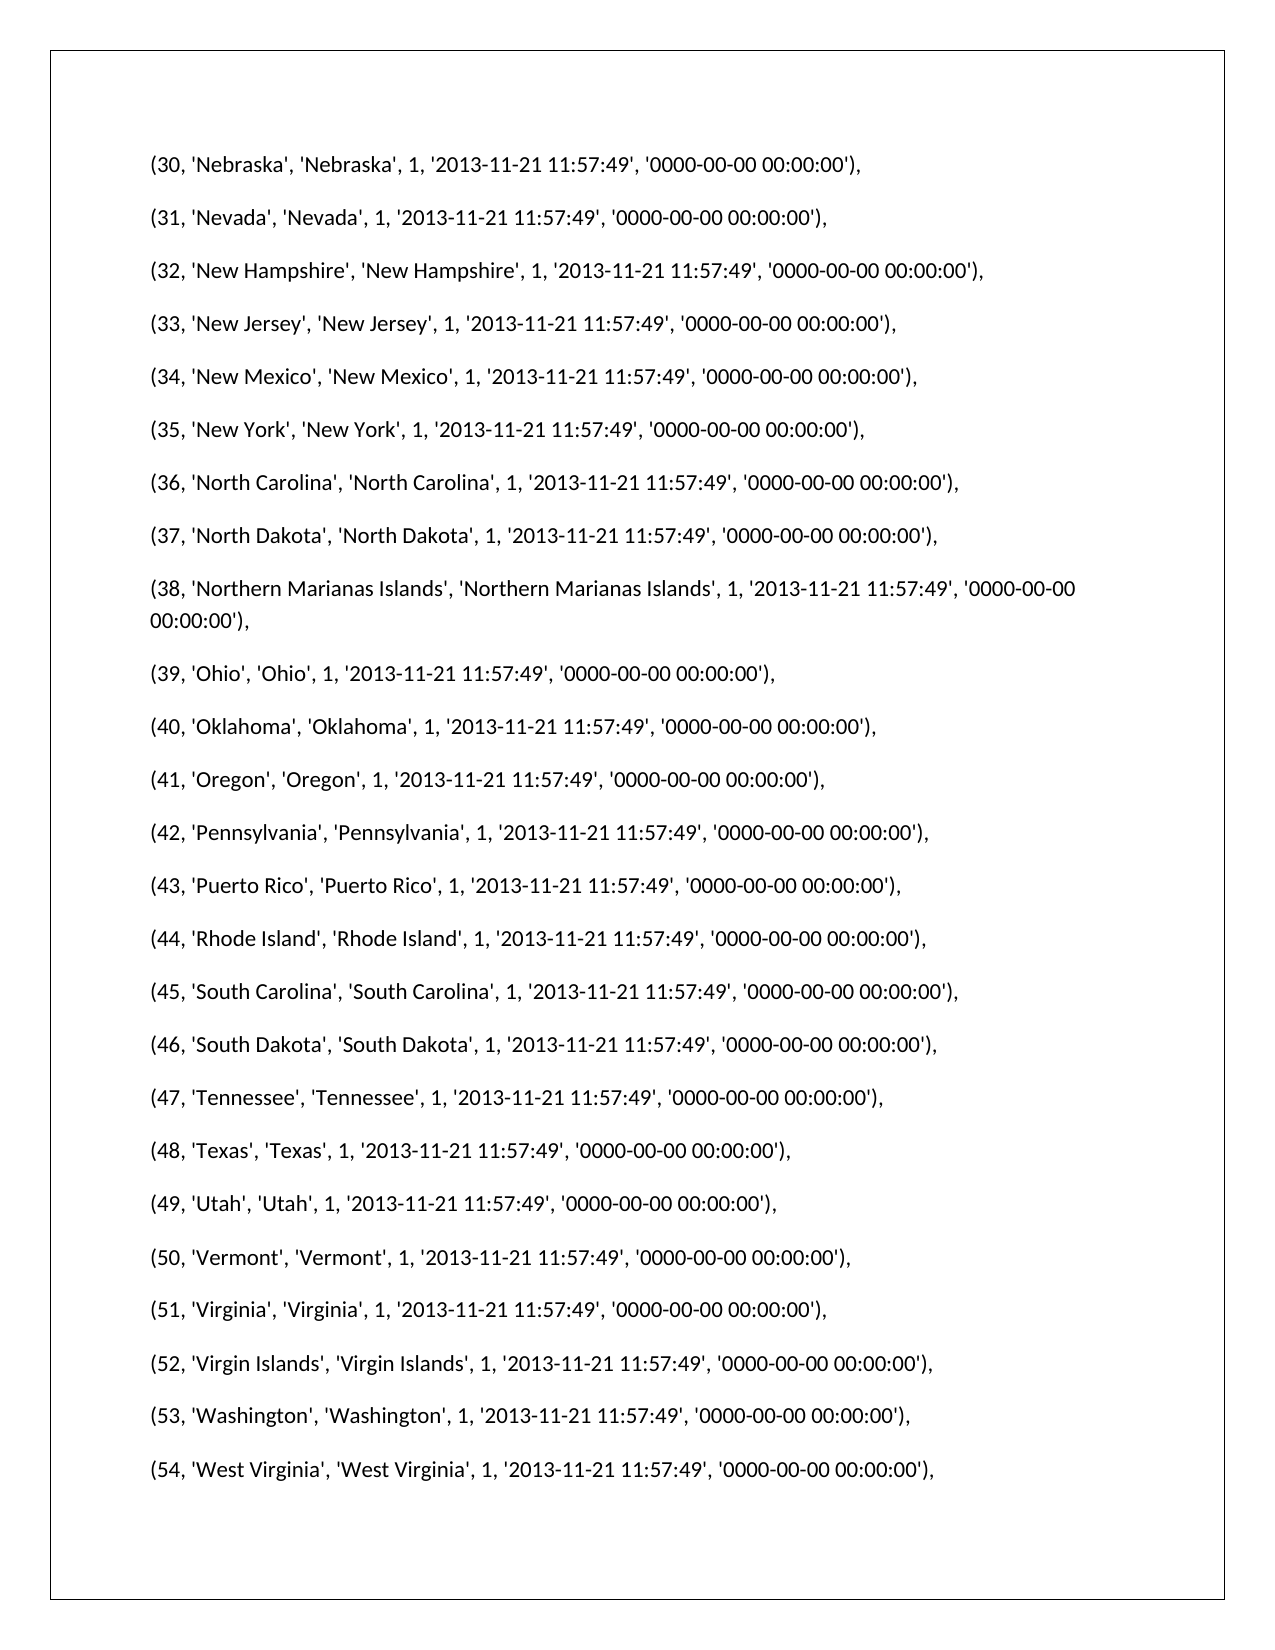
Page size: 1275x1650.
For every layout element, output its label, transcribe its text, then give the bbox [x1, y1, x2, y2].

text (35, 'New York', 'New York', 1, '2013-11-21 11:57:49', '0000-00-00 00:00:00'), [150, 415, 1125, 443]
text (37, 'North Dakota', 'North Dakota', 1, '2013-11-21 11:57:49', '0000-00-00 00:00:00'), [150, 521, 1125, 549]
text (47, 'Tennessee', 'Tennessee', 1, '2013-11-21 11:57:49', '0000-00-00 00:00:00'), [150, 1083, 1125, 1112]
text (43, 'Puerto Rico', 'Puerto Rico', 1, '2013-11-21 11:57:49', '0000-00-00 00:00:00'), [150, 871, 1125, 899]
text (44, 'Rhode Island', 'Rhode Island', 1, '2013-11-21 11:57:49', '0000-00-00 00:00:00'), [150, 924, 1125, 952]
text (46, 'South Dakota', 'South Dakota', 1, '2013-11-21 11:57:49', '0000-00-00 00:00:00'), [150, 1031, 1125, 1058]
text (39, 'Ohio', 'Ohio', 1, '2013-11-21 11:57:49', '0000-00-00 00:00:00'), [150, 659, 1125, 687]
text (54, 'West Virginia', 'West Virginia', 1, '2013-11-21 11:57:49', '0000-00-00 00:00:00'), [150, 1455, 1125, 1483]
text (32, 'New Hampshire', 'New Hampshire', 1, '2013-11-21 11:57:49', '0000-00-00 00:00:00'), [150, 256, 1125, 284]
text (48, 'Texas', 'Texas', 1, '2013-11-21 11:57:49', '0000-00-00 00:00:00'), [150, 1137, 1125, 1164]
text (30, 'Nebraska', 'Nebraska', 1, '2013-11-21 11:57:49', '0000-00-00 00:00:00'), [150, 150, 1125, 178]
text (50, 'Vermont', 'Vermont', 1, '2013-11-21 11:57:49', '0000-00-00 00:00:00'), [150, 1243, 1125, 1271]
text (45, 'South Carolina', 'South Carolina', 1, '2013-11-21 11:57:49', '0000-00-00 00:00:00'), [150, 977, 1125, 1006]
text (34, 'New Mexico', 'New Mexico', 1, '2013-11-21 11:57:49', '0000-00-00 00:00:00'), [150, 362, 1125, 390]
text (36, 'North Carolina', 'North Carolina', 1, '2013-11-21 11:57:49', '0000-00-00 00:00:00'), [150, 468, 1125, 496]
text (33, 'New Jersey', 'New Jersey', 1, '2013-11-21 11:57:49', '0000-00-00 00:00:00'), [150, 309, 1125, 337]
text (52, 'Virgin Islands', 'Virgin Islands', 1, '2013-11-21 11:57:49', '0000-00-00 00:00:00'), [150, 1349, 1125, 1377]
text (41, 'Oregon', 'Oregon', 1, '2013-11-21 11:57:49', '0000-00-00 00:00:00'), [150, 765, 1125, 793]
text (49, 'Utah', 'Utah', 1, '2013-11-21 11:57:49', '0000-00-00 00:00:00'), [150, 1189, 1125, 1218]
text (38, 'Northern Marianas Islands', 'Northern Marianas Islands', 1, '2013-11-21 11:57:49', '0000-00-00 00:00:00'), [150, 574, 1125, 634]
text (42, 'Pennsylvania', 'Pennsylvania', 1, '2013-11-21 11:57:49', '0000-00-00 00:00:00'), [150, 818, 1125, 846]
text (40, 'Oklahoma', 'Oklahoma', 1, '2013-11-21 11:57:49', '0000-00-00 00:00:00'), [150, 712, 1125, 740]
text (31, 'Nevada', 'Nevada', 1, '2013-11-21 11:57:49', '0000-00-00 00:00:00'), [150, 203, 1125, 231]
text (51, 'Virginia', 'Virginia', 1, '2013-11-21 11:57:49', '0000-00-00 00:00:00'), [150, 1296, 1125, 1324]
text (53, 'Washington', 'Washington', 1, '2013-11-21 11:57:49', '0000-00-00 00:00:00'), [150, 1402, 1125, 1430]
